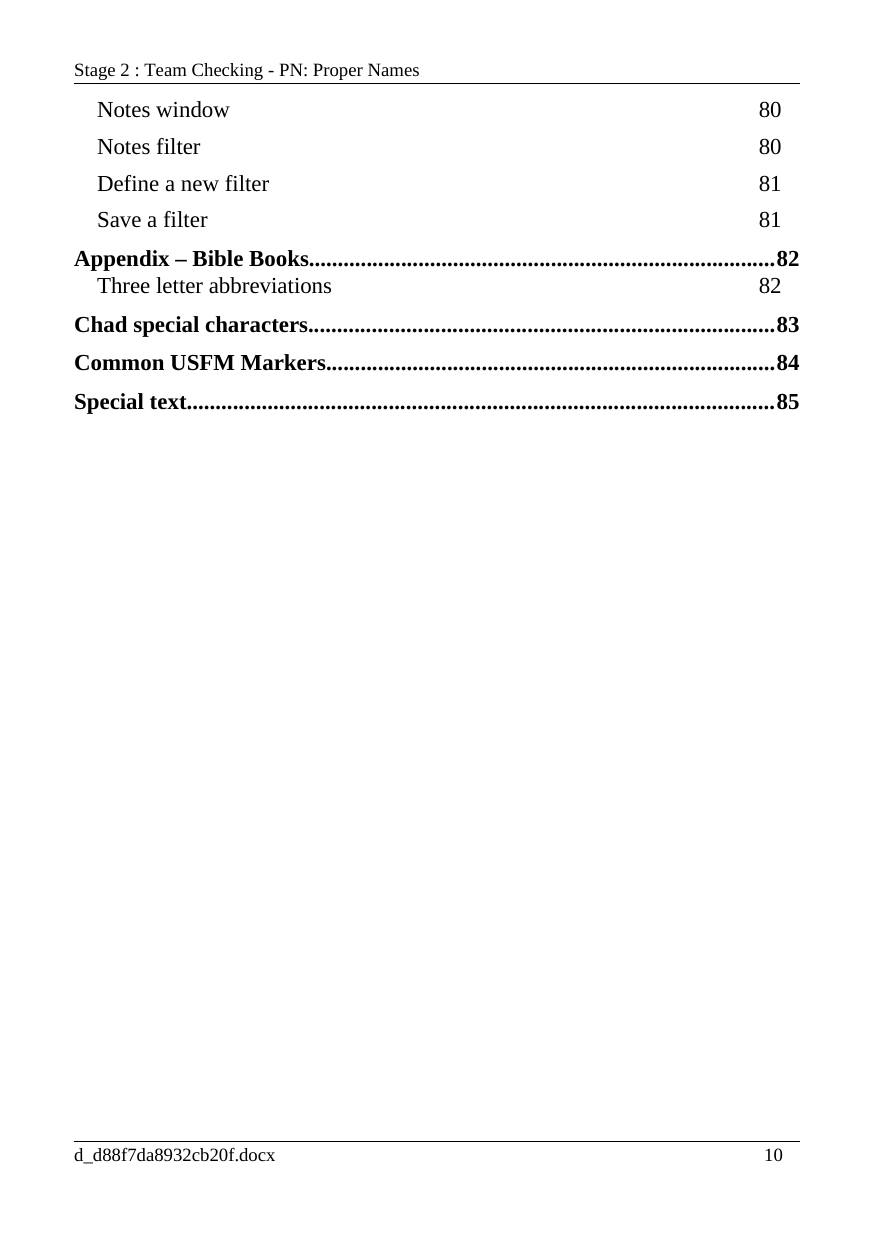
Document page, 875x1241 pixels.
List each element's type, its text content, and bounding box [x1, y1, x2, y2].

text Three letter abbreviations 82 [97, 272, 800, 298]
text Chad special characters 83 [74, 311, 800, 337]
text Appendix – Bible Books 82 [74, 245, 800, 272]
text Define a new filter 81 [97, 170, 800, 196]
text Notes filter 80 [97, 133, 800, 159]
text Save a filter 81 [97, 207, 800, 233]
text Common USFM Markers 84 [74, 349, 800, 376]
text Notes window 80 [97, 96, 800, 123]
text Special text 85 [74, 388, 800, 415]
